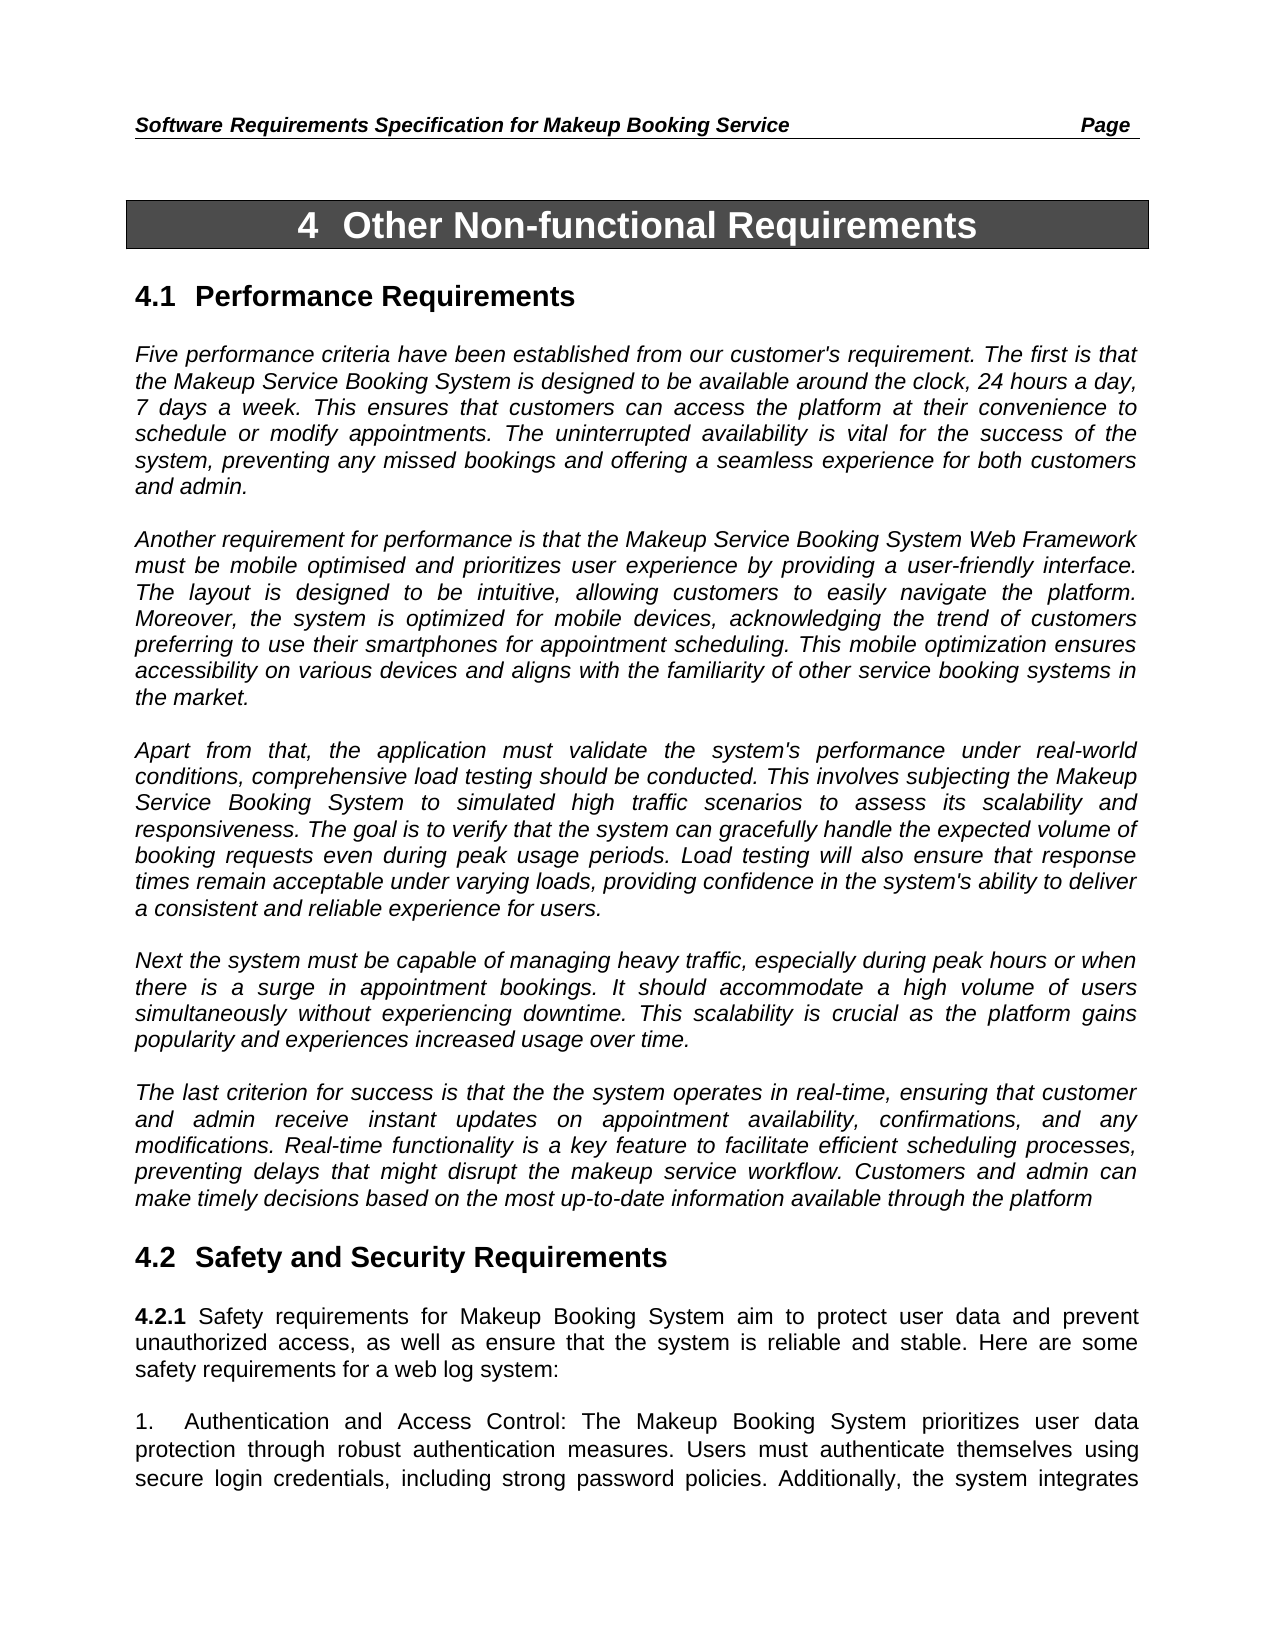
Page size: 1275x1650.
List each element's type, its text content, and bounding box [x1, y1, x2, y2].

subtitle Performance Requirements [135, 278, 1140, 312]
text The last criterion for success is that the the system operates in real-time, ensuring that customer and admin receive instant updates on appointment availability, confirmations, and any modifications. Real-time functionality is a key feature to facilitate efficient scheduling processes, preventing delays that might disrupt the makeup service workflow. Customers and admin can make timely decisions based on the most up-to-date information available through the platform [135, 1079, 1140, 1211]
text 4.2.1 Safety requirements for Makeup Booking System aim to protect user data and prevent unauthorized access, as well as ensure that the system is reliable and stable. Here are some safety requirements for a web log system: [135, 1303, 1140, 1382]
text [135, 1408, 1140, 1491]
subtitle Other Non-functional Requirements [127, 201, 1148, 248]
text Another requirement for performance is that the Makeup Service Booking System Web Framework must be mobile optimised and prioritizes user experience by providing a user-friendly interface. The layout is designed to be intuitive, allowing customers to easily navigate the platform. Moreover, the system is optimized for mobile devices, acknowledging the trend of customers preferring to use their smartphones for appointment scheduling. This mobile optimization ensures accessibility on various devices and aligns with the familiarity of other service booking systems in the market. [135, 526, 1140, 710]
subtitle Safety and Security Requirements [135, 1240, 1140, 1274]
text Apart from that, the application must validate the system's performance under real-world conditions, comprehensive load testing should be conducted. This involves subjecting the Makeup Service Booking System to simulated high traffic scenarios to assess its scalability and responsiveness. The goal is to verify that the system can gracefully handle the expected volume of booking requests even during peak usage periods. Load testing will also ensure that response times remain acceptable under varying loads, providing confidence in the system's ability to deliver a consistent and reliable experience for users. [135, 737, 1140, 921]
text Next the system must be capable of managing heavy traffic, especially during peak hours or when there is a surge in appointment bookings. It should accommodate a high volume of users simultaneously without experiencing downtime. This scalability is crucial as the platform gains popularity and experiences increased usage over time. [135, 947, 1140, 1053]
text Five performance criteria have been established from our customer's requirement. The first is that the Makeup Service Booking System is designed to be available around the clock, 24 hours a day, 7 days a week. This ensures that customers can access the platform at their convenience to schedule or modify appointments. The uninterrupted availability is vital for the success of the system, preventing any missed bookings and offering a seamless experience for both customers and admin. [135, 341, 1140, 499]
